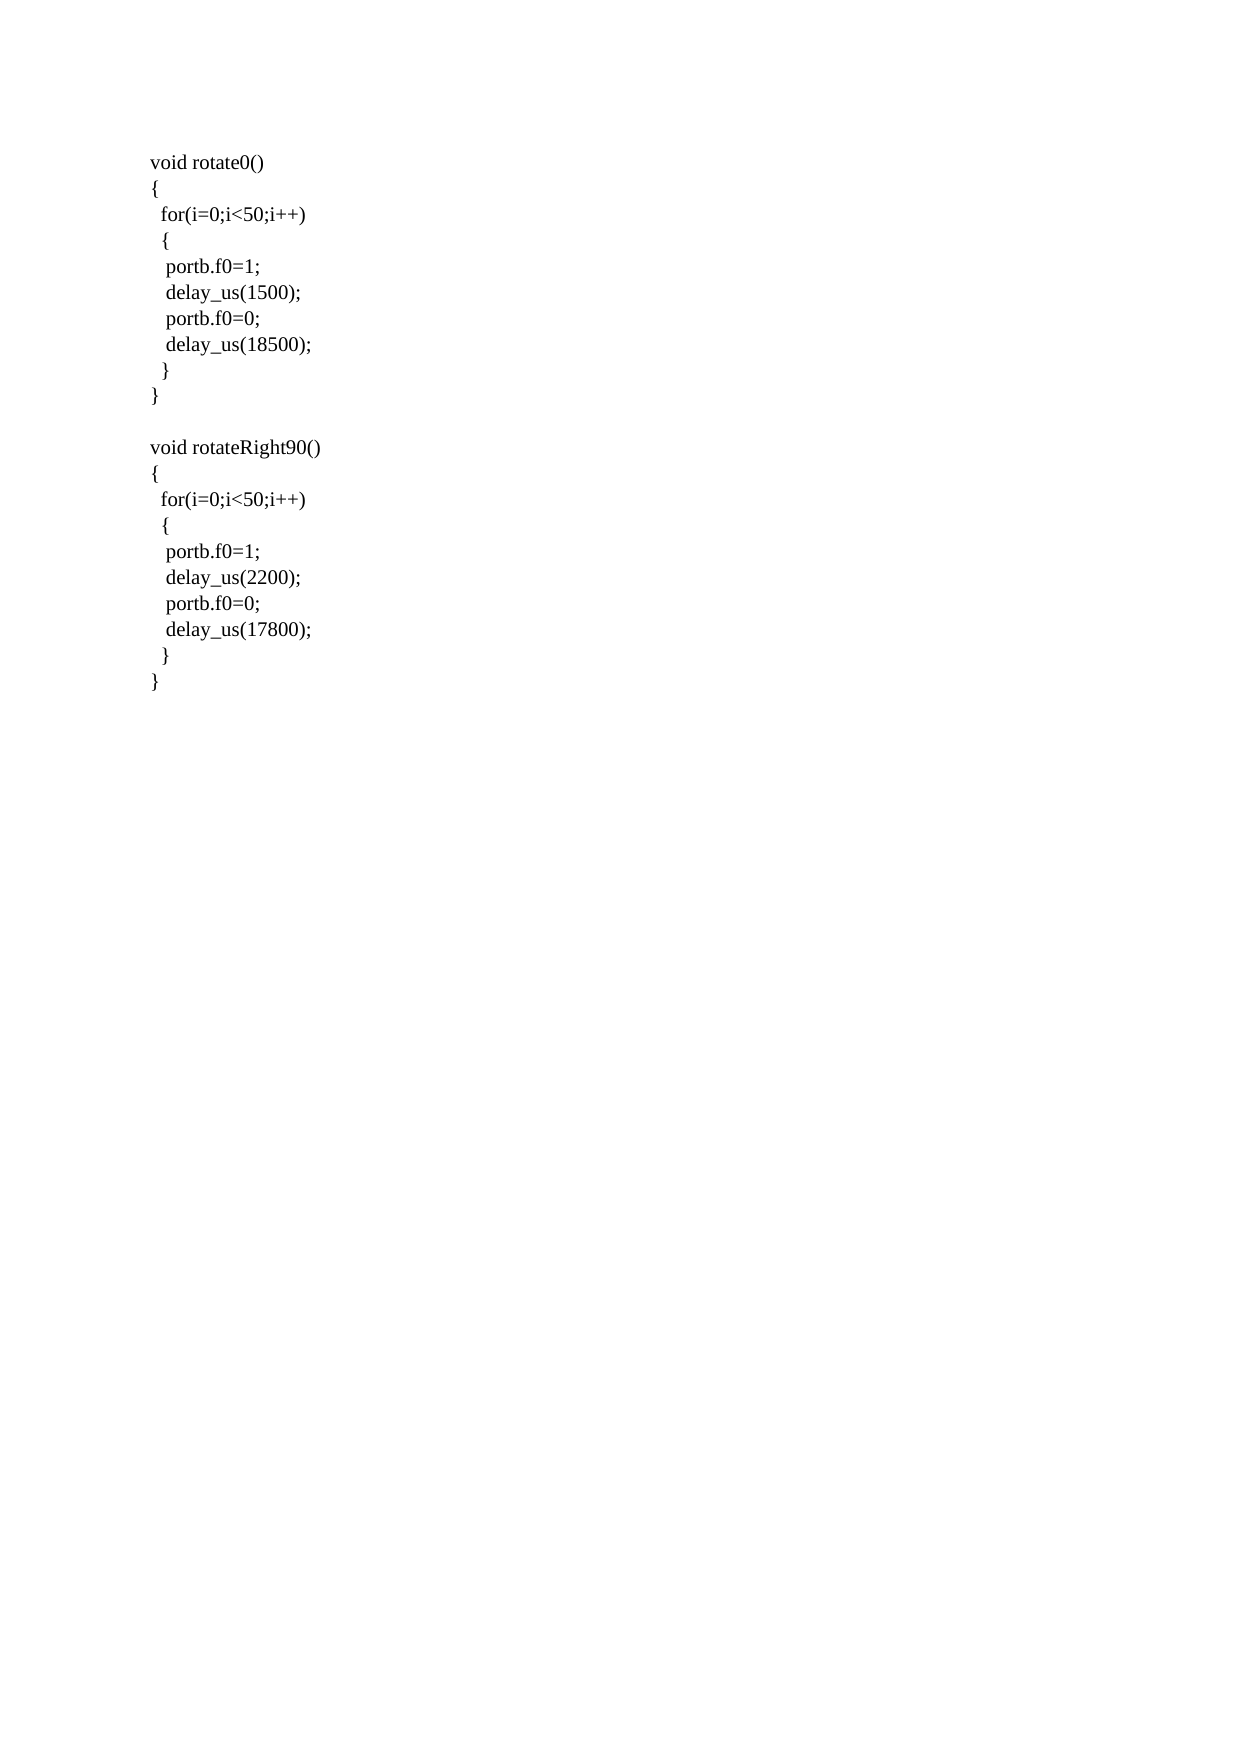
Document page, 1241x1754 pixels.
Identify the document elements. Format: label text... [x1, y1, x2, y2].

text { [150, 176, 1090, 200]
text delay_us(1500); [150, 280, 1090, 304]
text portb.f0=0; [150, 591, 1090, 615]
text portb.f0=1; [150, 539, 1090, 563]
text { [150, 228, 1090, 252]
text for(i=0;i<50;i++) [150, 202, 1090, 226]
text for(i=0;i<50;i++) [150, 487, 1090, 511]
text delay_us(18500); [150, 332, 1090, 356]
text } [150, 669, 1090, 693]
text delay_us(2200); [150, 565, 1090, 589]
text } [150, 383, 1090, 407]
text void rotateRight90() [150, 435, 1090, 459]
text { [150, 513, 1090, 537]
text void rotate0() [150, 150, 1090, 174]
text portb.f0=1; [150, 254, 1090, 278]
text portb.f0=0; [150, 306, 1090, 330]
text } [150, 357, 1090, 382]
text { [150, 461, 1090, 485]
text } [150, 643, 1090, 667]
text delay_us(17800); [150, 617, 1090, 641]
